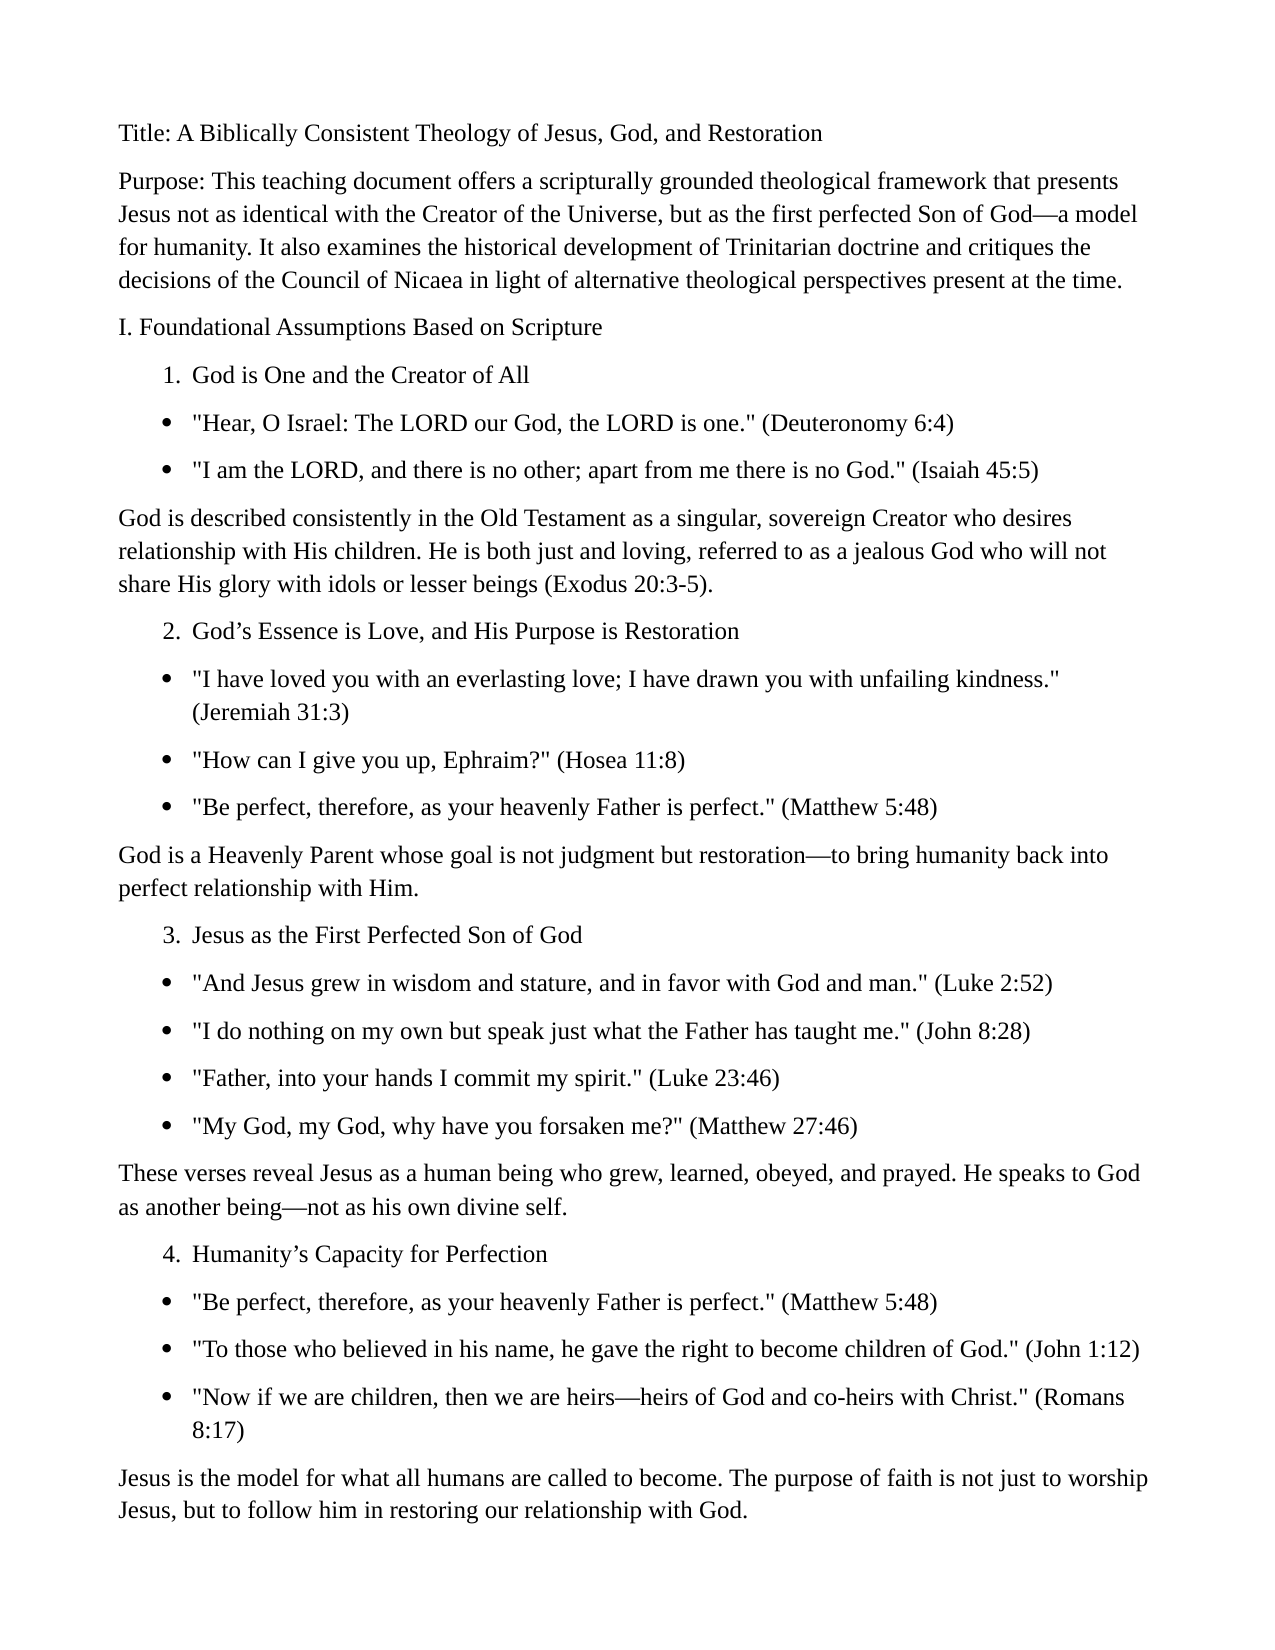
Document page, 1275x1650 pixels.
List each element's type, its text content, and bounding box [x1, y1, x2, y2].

list "Hear, O Israel: The LORD our God, the LORD is one." (Deuteronomy 6:4) [162, 408, 1157, 436]
list Humanity’s Capacity for Perfection [162, 1239, 1157, 1268]
list "Now if we are children, then we are heirs—heirs of God and co-heirs with Christ." (Romans 8:17) [162, 1382, 1157, 1444]
text God is a Heavenly Parent whose goal is not judgment but restoration—to bring humanity back into perfect relationship with Him. [118, 840, 1157, 902]
text God is described consistently in the Old Testament as a singular, sovereign Creator who desires relationship with His children. He is both just and loving, referred to as a jealous God who will not share His glory with idols or lesser beings (Exodus 20:3-5). [118, 503, 1157, 598]
list "My God, my God, why have you forsaken me?" (Matthew 27:46) [162, 1111, 1157, 1140]
list "I am the LORD, and there is no other; apart from me there is no God." (Isaiah 45:5) [162, 455, 1157, 484]
list "How can I give you up, Ephraim?" (Hosea 11:8) [162, 745, 1157, 773]
text These verses reveal Jesus as a human being who grew, learned, obeyed, and prayed. He speaks to God as another being—not as his own divine self. [118, 1158, 1157, 1220]
list Jesus as the First Perfected Son of God [162, 921, 1157, 949]
text Purpose: This teaching document offers a scripturally grounded theological framework that presents Jesus not as identical with the Creator of the Universe, but as the first perfected Son of God—a model for humanity. It also examines the historical development of Trinitarian doctrine and critiques the decisions of the Council of Nicaea in light of alternative theological perspectives present at the time. [118, 166, 1157, 293]
list "I do nothing on my own but speak just what the Father has taught me." (John 8:28) [162, 1016, 1157, 1044]
text Title: A Biblically Consistent Theology of Jesus, God, and Restoration [118, 118, 1157, 147]
list God is One and the Creator of All [162, 360, 1157, 389]
list "Be perfect, therefore, as your heavenly Father is perfect." (Matthew 5:48) [162, 1287, 1157, 1316]
list "And Jesus grew in wisdom and stature, and in favor with God and man." (Luke 2:52) [162, 968, 1157, 997]
list "Be perfect, therefore, as your heavenly Father is perfect." (Matthew 5:48) [162, 792, 1157, 821]
text I. Foundational Assumptions Based on Scripture [118, 312, 1157, 341]
list "Father, into your hands I commit my spirit." (Luke 23:46) [162, 1063, 1157, 1092]
list "I have loved you with an everlasting love; I have drawn you with unfailing kindness." (Jeremiah 31:3) [162, 664, 1157, 726]
text Jesus is the model for what all humans are called to become. The purpose of faith is not just to worship Jesus, but to follow him in restoring our relationship with God. [118, 1463, 1157, 1524]
list "To those who believed in his name, he gave the right to become children of God." (John 1:12) [162, 1334, 1157, 1363]
list God’s Essence is Love, and His Purpose is Restoration [162, 616, 1157, 645]
